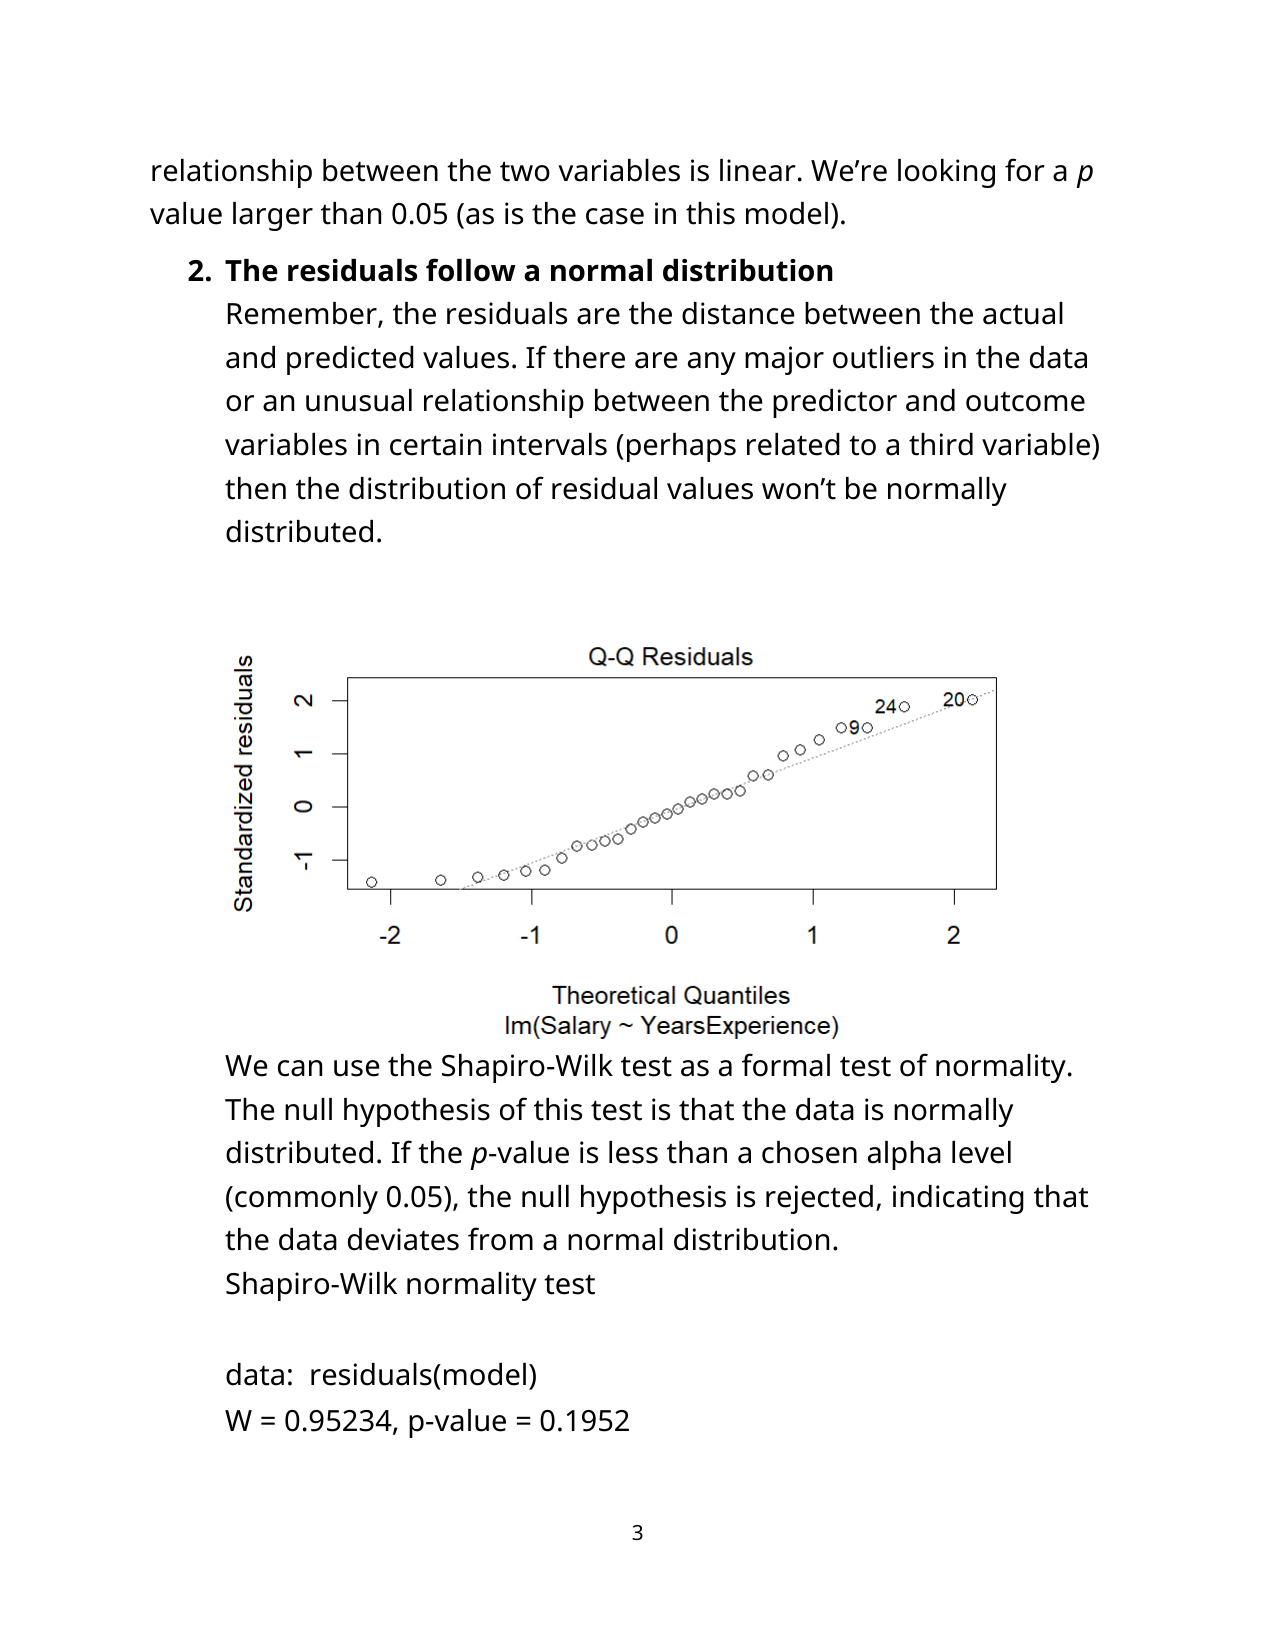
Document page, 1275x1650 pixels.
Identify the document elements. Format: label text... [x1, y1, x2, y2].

list Remember, the residuals are the distance between the actual and predicted values. If there are any major outliers in the data or an unusual relationship between the predictor and outcome variables in certain intervals (perhaps related to a third variable) then the distribution of residual values won’t be normally distributed. [225, 293, 1125, 551]
list W = 0.95234, p-value = 0.1952 [225, 1400, 1125, 1440]
picture [225, 555, 1059, 1043]
list We can use the Shapiro-Wilk test as a formal test of normality. The null hypothesis of this test is that the data is normally distributed. If the p-value is less than a chosen alpha level (commonly 0.05), the null hypothesis is rejected, indicating that the data deviates from a normal distribution. [225, 1045, 1125, 1259]
list Shapiro-Wilk normality test [225, 1263, 1125, 1303]
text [150, 150, 1125, 233]
list The residuals follow a normal distribution [187, 250, 1125, 289]
list data: residuals(model) [225, 1354, 1125, 1394]
